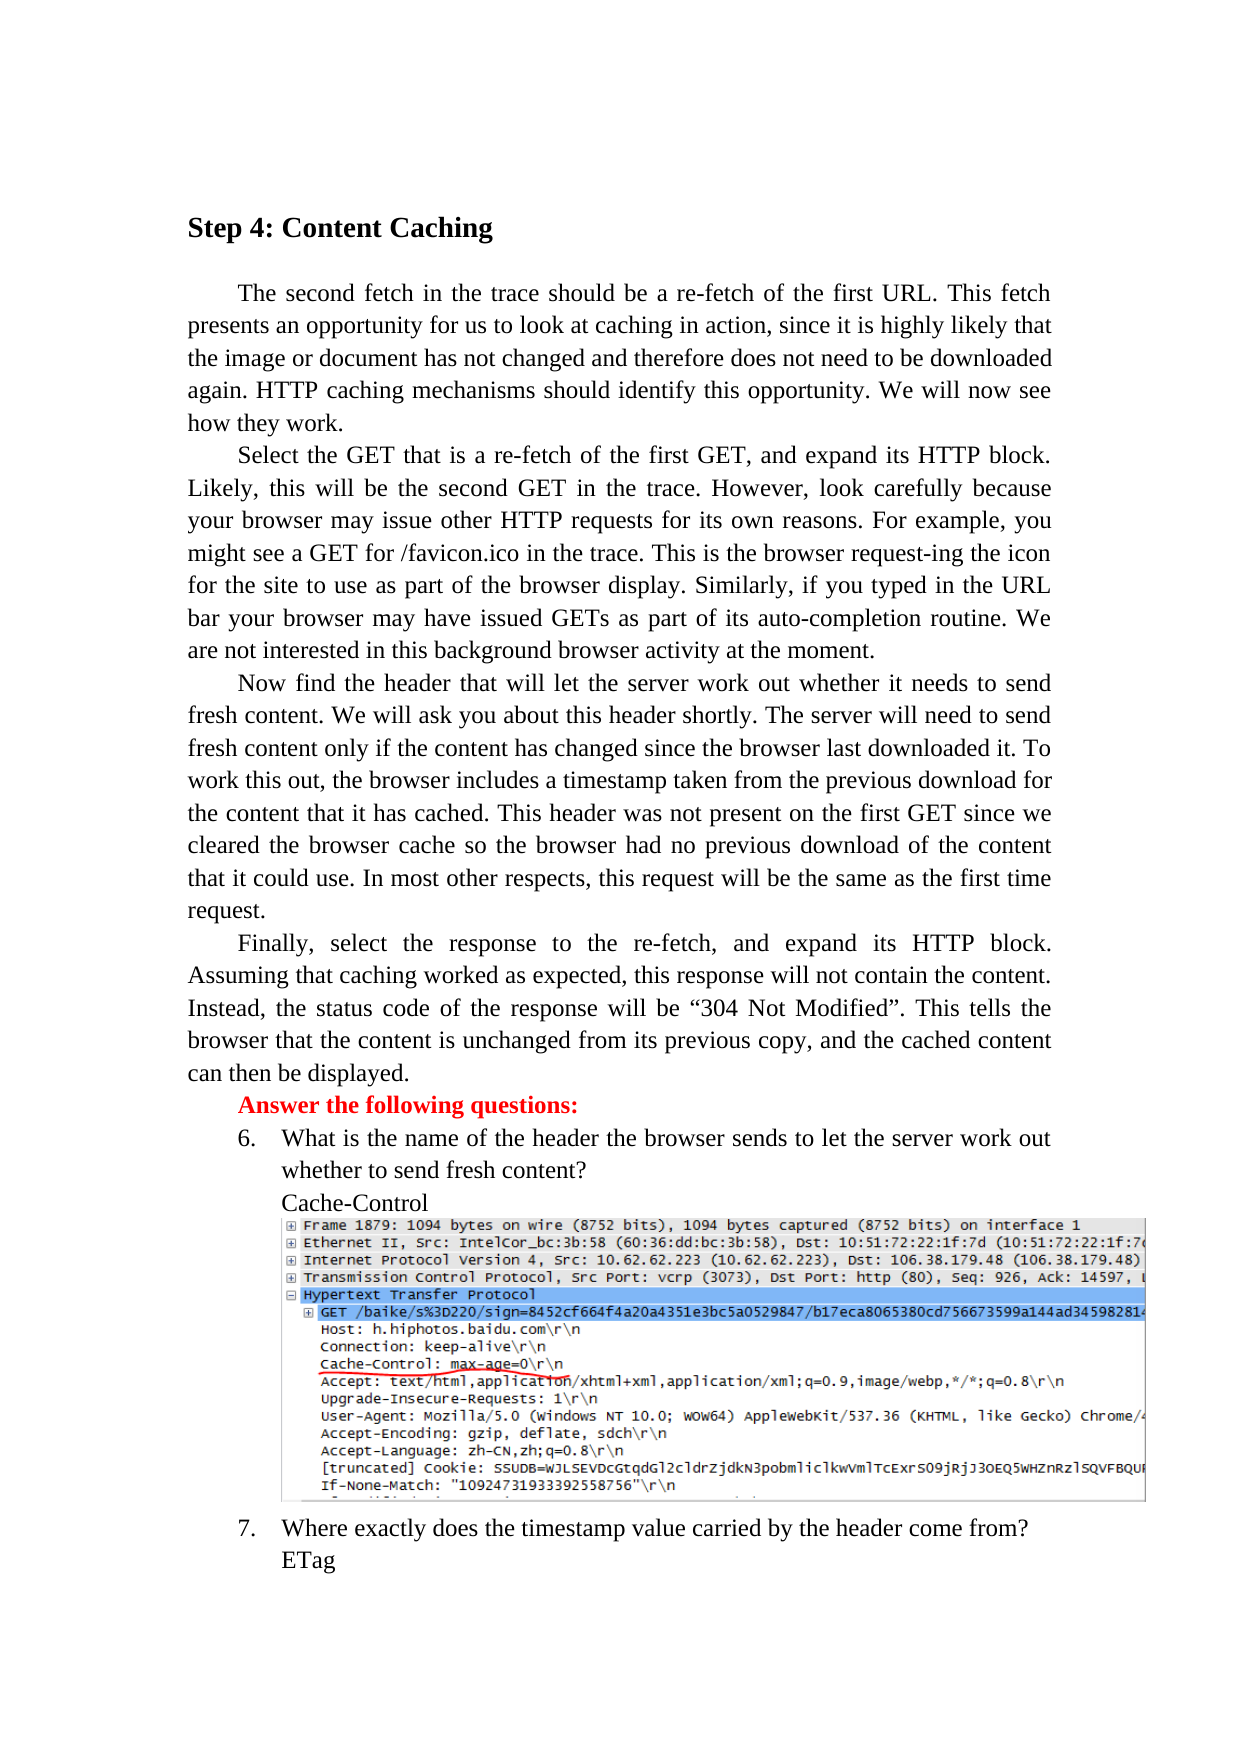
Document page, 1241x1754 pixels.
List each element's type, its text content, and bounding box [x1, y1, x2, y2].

text Finally, select the response to the re-fetch, and expand its HTTP block. Assuming that caching worked as expected, this response will not contain the content. Instead, the status code of the response will be “304 Not Modified”. This tells the browser that the content is unchanged from its previous copy, and the cached content can then be displayed. [187, 926, 1053, 1089]
list What is the name of the header the browser sends to let the server work out whether to send fresh content? [237, 1121, 1053, 1186]
text Answer the following questions: [187, 1089, 1053, 1121]
text Select the GET that is a re-fetch of the first GET, and expand its HTTP block. Likely, this will be the second GET in the trace. However, look carefully because your browser may issue other HTTP requests for its own reasons. For example, you might see a GET for /favicon.ico in the trace. This is the browser request-ing the icon for the site to use as part of the browser display. Similarly, if you typed in the URL bar your browser may have issued GETs as part of its auto-completion routine. We are not interested in this background browser activity at the moment. [187, 439, 1053, 666]
text Step 4: Content Caching [187, 194, 1053, 259]
list ETag [281, 1544, 1053, 1576]
list Cache-Control [281, 1186, 1053, 1218]
picture [281, 1218, 1147, 1502]
text Now find the header that will let the server work out whether it needs to send fresh content. We will ask you about this header shortly. The server will need to send fresh content only if the content has changed since the browser last downloaded it. To work this out, the browser includes a timestamp taken from the previous download for the content that it has cached. This header was not present on the first GET since we cleared the browser cache so the browser had no previous download of the content that it could use. In most other respects, this request will be the same as the first time request. [187, 666, 1053, 926]
list Where exactly does the timestamp value carried by the header come from? [237, 1511, 1053, 1544]
text The second fetch in the trace should be a re-fetch of the first URL. This fetch presents an opportunity for us to look at caching in action, since it is highly likely that the image or document has not changed and therefore does not need to be downloaded again. HTTP caching mechanisms should identify this opportunity. We will now see how they work. [187, 276, 1053, 439]
